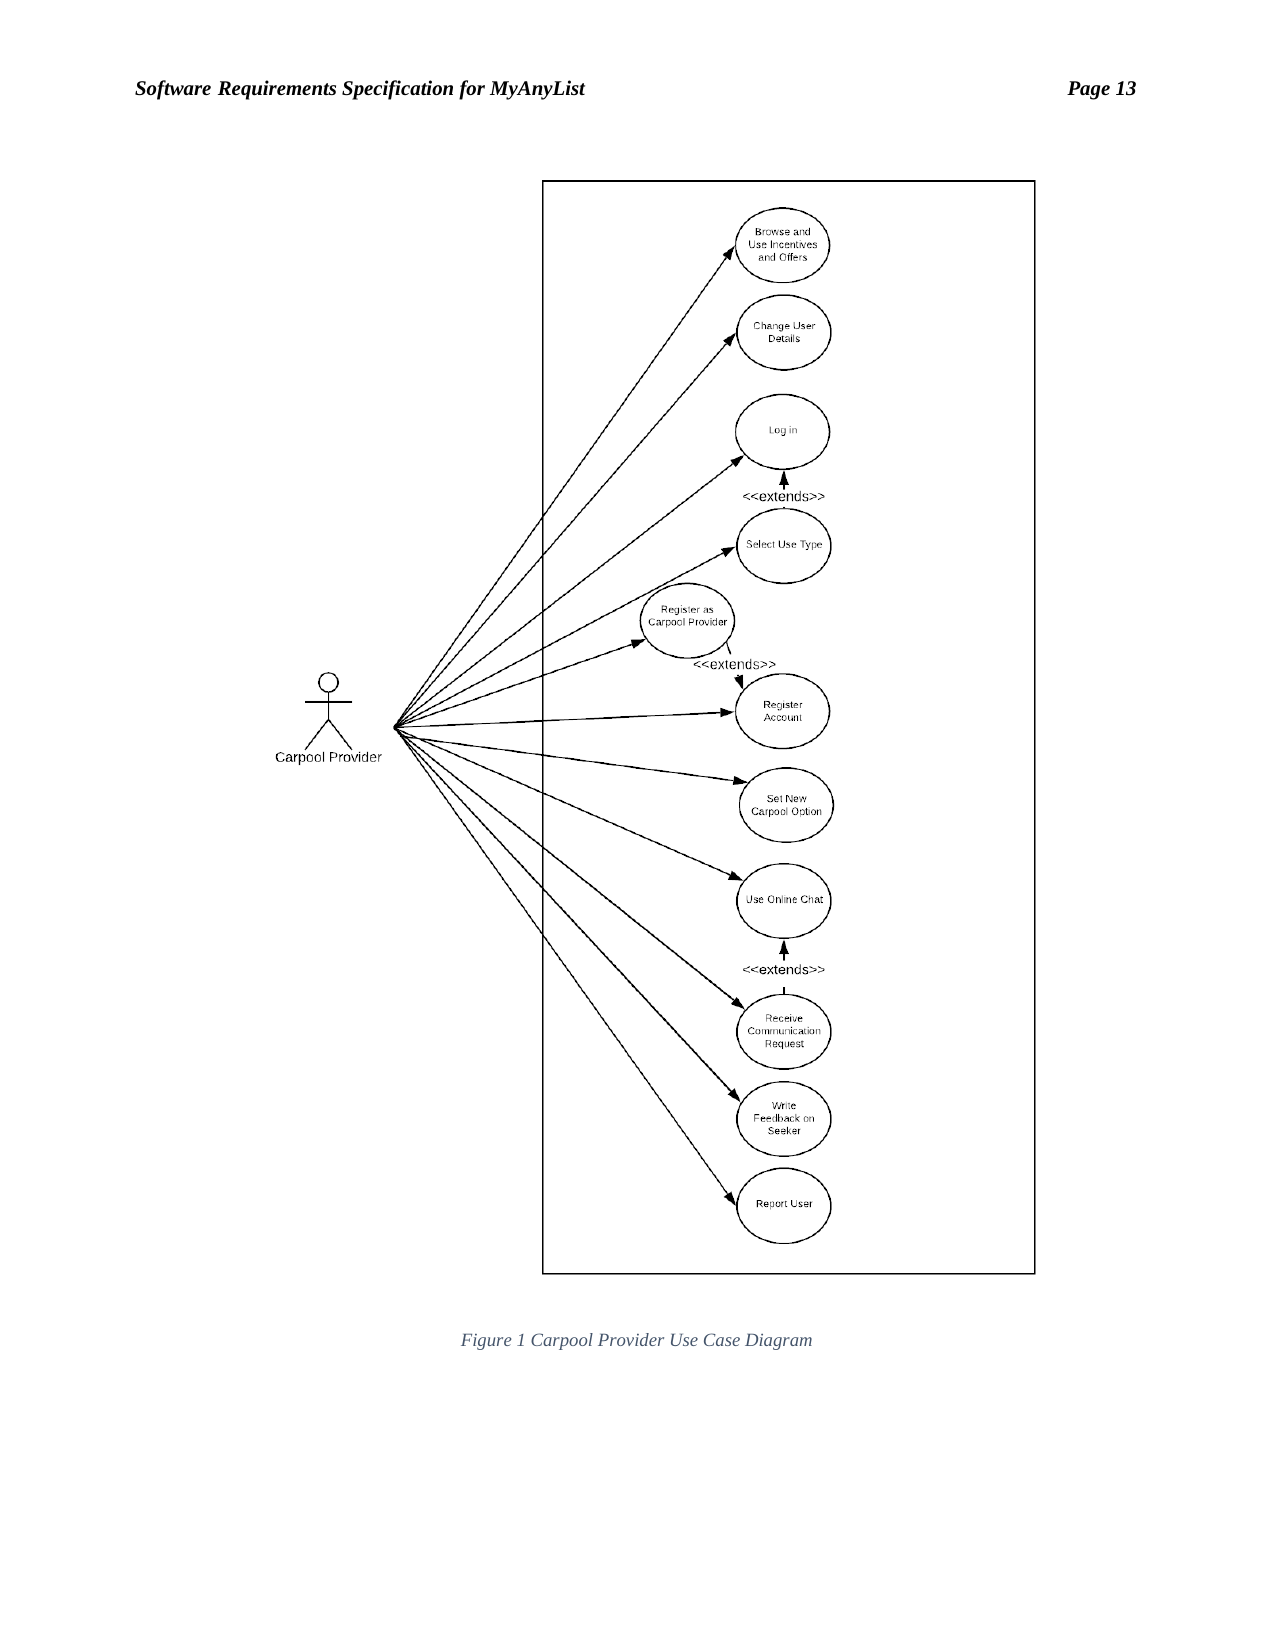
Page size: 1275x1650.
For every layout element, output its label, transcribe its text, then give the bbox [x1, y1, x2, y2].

text Figure 1 Carpool Provider Use Case Diagram [135, 1329, 1140, 1351]
picture [209, 150, 1065, 1305]
